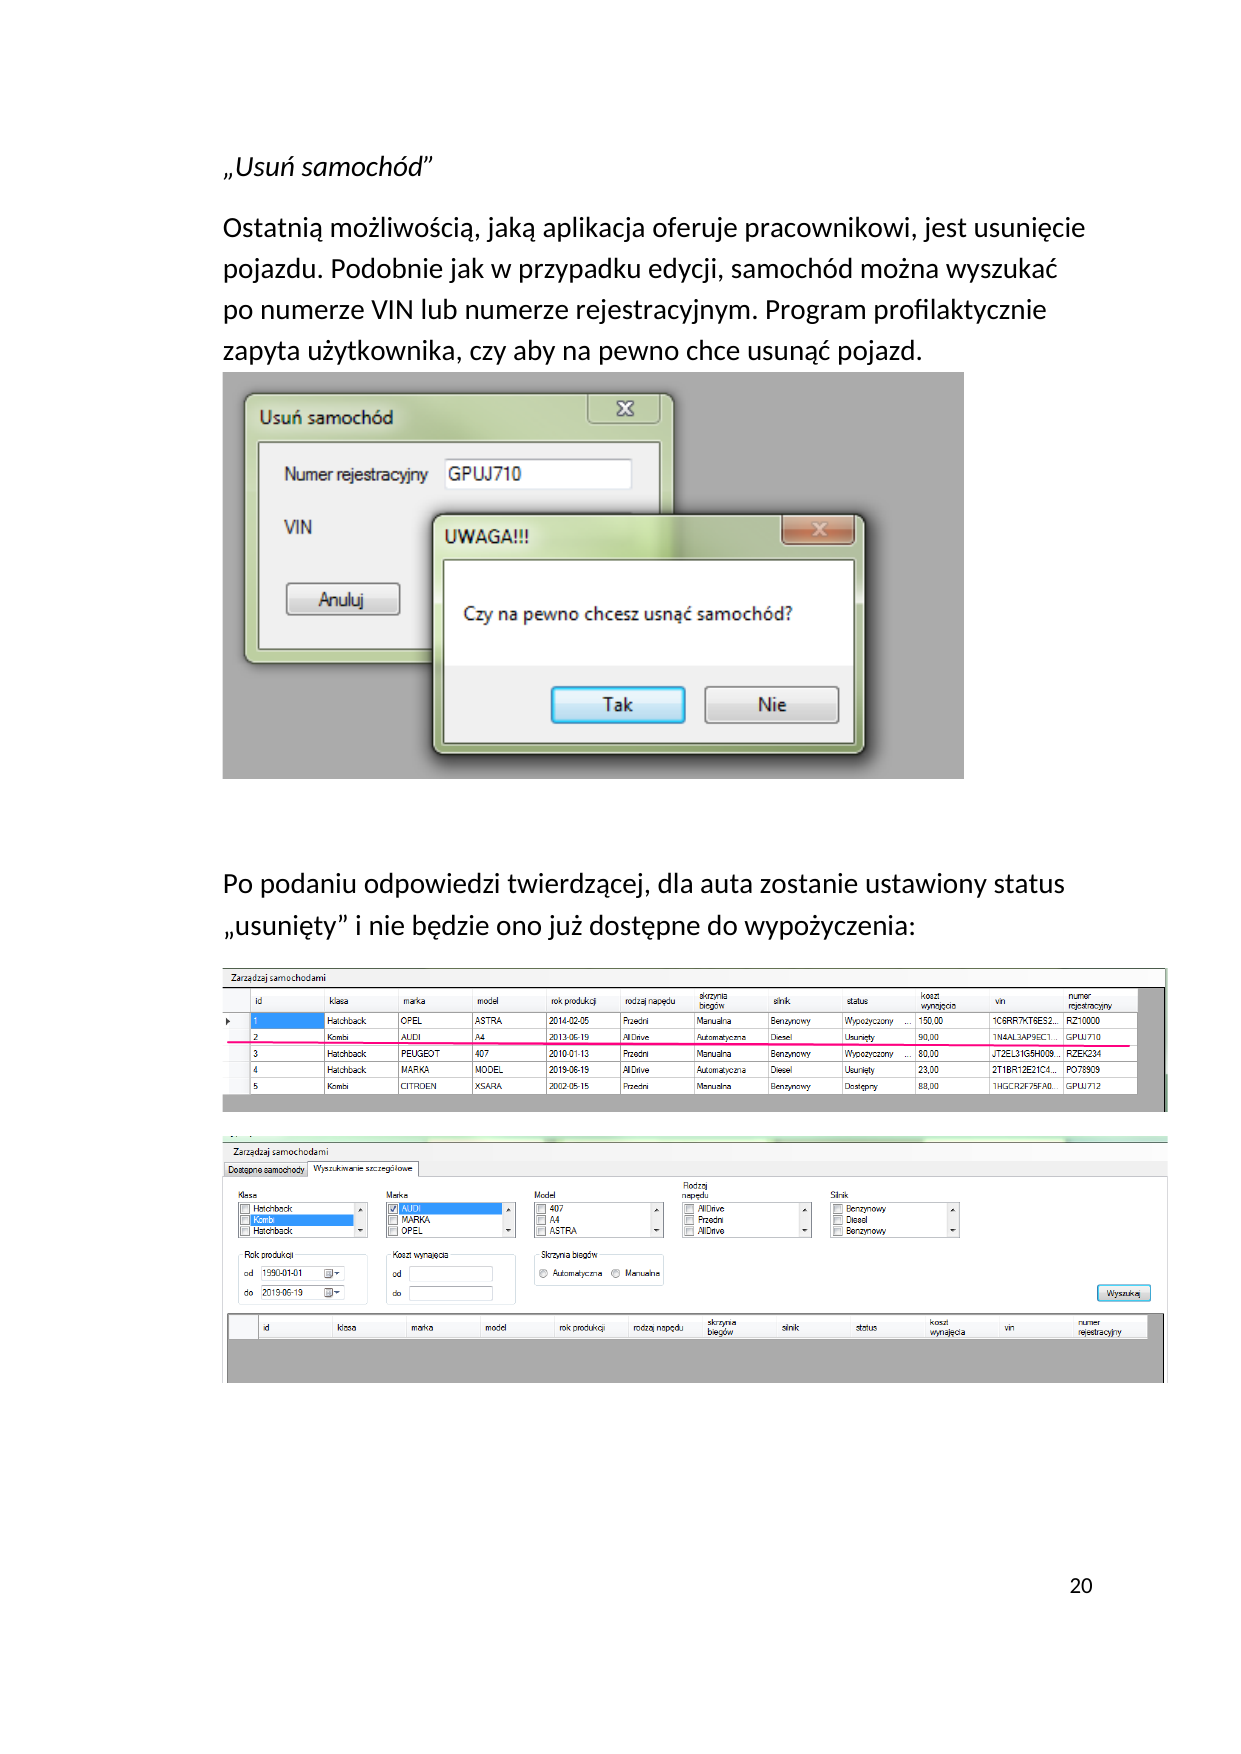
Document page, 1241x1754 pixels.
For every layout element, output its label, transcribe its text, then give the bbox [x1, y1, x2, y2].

text Po podaniu odpowiedzi twierdzącej, dla auta zostanie ustawiony status „usunięty” i nie będzie ono już dostępne do wypożyczenia: [223, 866, 1092, 942]
picture [222, 1136, 1168, 1383]
picture [222, 968, 1168, 1112]
text „Usuń samochód” [223, 148, 1092, 183]
picture [222, 372, 964, 779]
